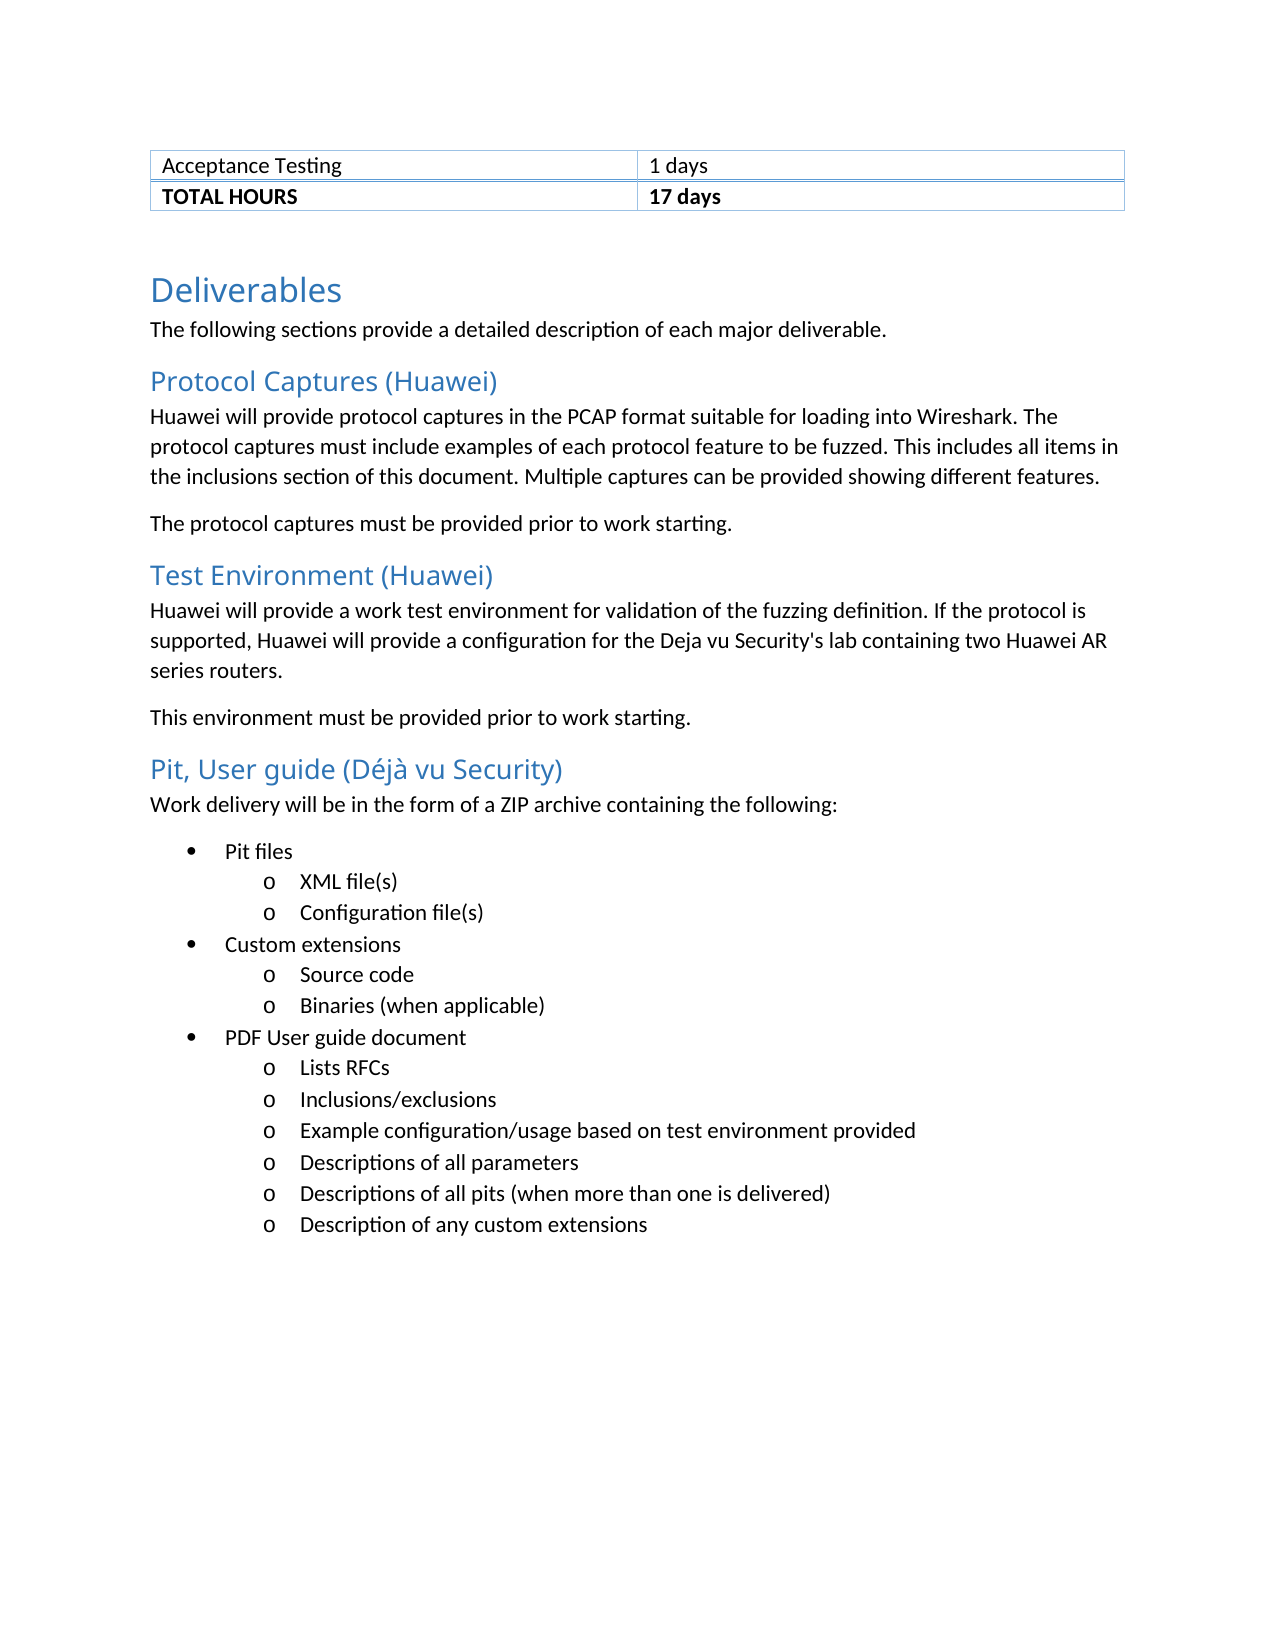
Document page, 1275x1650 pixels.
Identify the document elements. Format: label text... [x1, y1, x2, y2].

list Inclusions/exclusions [262, 1085, 1125, 1114]
table_cell Acceptance Testing [151, 151, 637, 179]
list Source code [262, 960, 1125, 989]
text The protocol captures must be provided prior to work starting. [150, 509, 1125, 537]
list Lists RFCs [262, 1053, 1125, 1082]
subtitle Protocol Captures (Huawei) [150, 362, 1125, 399]
list XML file(s) [262, 867, 1125, 896]
text The following sections provide a detailed description of each major deliverable. [150, 315, 1125, 343]
list Descriptions of all parameters [262, 1148, 1125, 1177]
subtitle Test Environment (Huawei) [150, 556, 1125, 593]
list Pit files [187, 837, 1125, 865]
text This environment must be provided prior to work starting. [150, 703, 1125, 731]
list Description of any custom extensions [262, 1211, 1125, 1240]
text Work delivery will be in the form of a ZIP archive containing the following: [150, 790, 1125, 818]
list Example configuration/usage based on test environment provided [262, 1116, 1125, 1145]
list Descriptions of all pits (when more than one is delivered) [262, 1179, 1125, 1208]
list Binaries (when applicable) [262, 992, 1125, 1021]
text Huawei will provide a work test environment for validation of the fuzzing definition. If the protocol is supported, Huawei will provide a configuration for the Deja vu Security's lab containing two Huawei AR series routers. [150, 596, 1125, 684]
list Custom extensions [187, 930, 1125, 958]
table_cell TOTAL HOURS [151, 182, 637, 210]
subtitle Deliverables [150, 266, 1125, 312]
subtitle Pit, User guide (Déjà vu Security) [150, 750, 1125, 787]
table_cell 1 days [638, 151, 1124, 179]
table_cell 17 days [638, 182, 1124, 210]
list Configuration file(s) [262, 898, 1125, 928]
text Huawei will provide protocol captures in the PCAP format suitable for loading into Wireshark. The protocol captures must include examples of each protocol feature to be fuzzed. This includes all items in the inclusions section of this document. Multiple captures can be provided showing different features. [150, 402, 1125, 491]
list PDF User guide document [187, 1023, 1125, 1051]
